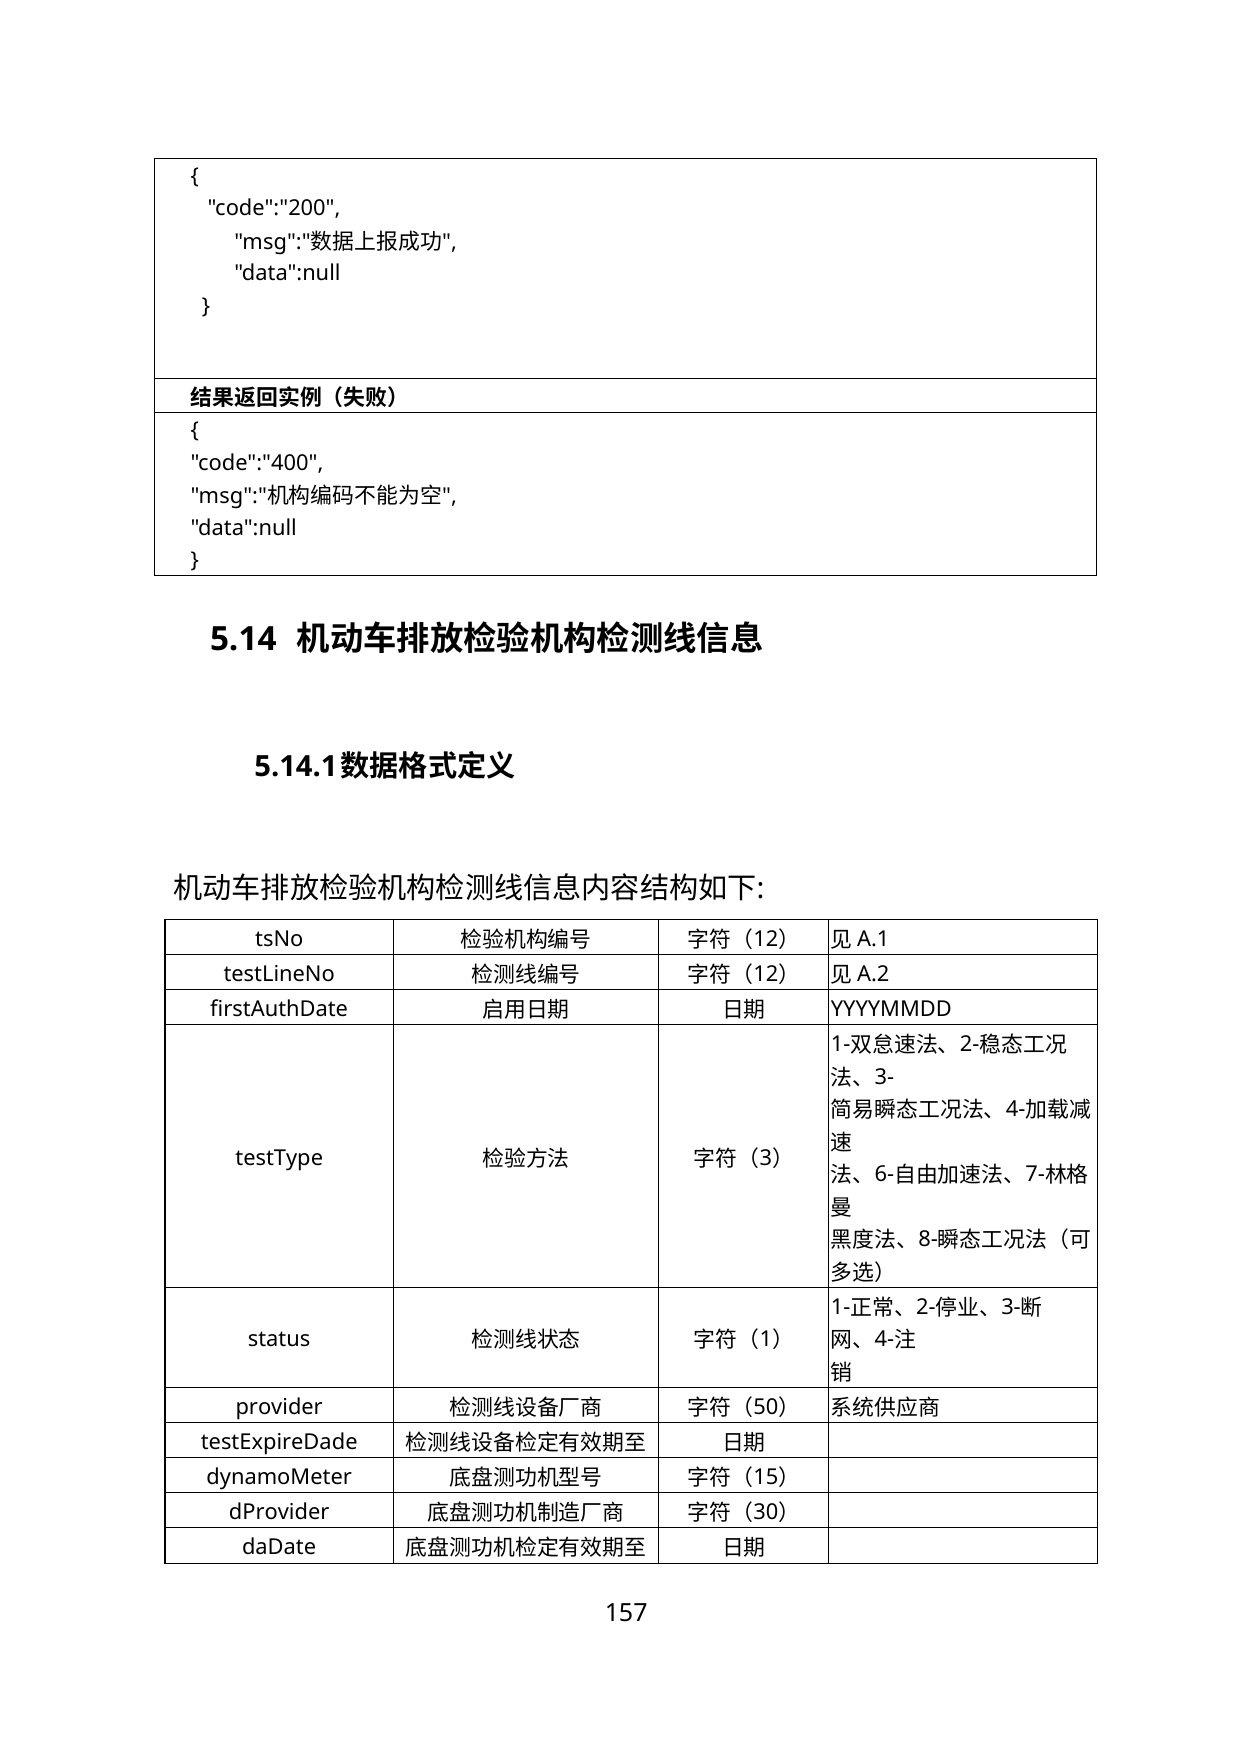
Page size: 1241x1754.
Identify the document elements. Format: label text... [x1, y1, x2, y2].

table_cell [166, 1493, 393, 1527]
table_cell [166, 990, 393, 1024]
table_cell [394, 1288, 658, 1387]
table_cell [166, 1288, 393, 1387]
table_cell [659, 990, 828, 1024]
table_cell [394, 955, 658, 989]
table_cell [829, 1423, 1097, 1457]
text 机动车排放检验机构检测线信息内容结构如下: [165, 854, 1087, 919]
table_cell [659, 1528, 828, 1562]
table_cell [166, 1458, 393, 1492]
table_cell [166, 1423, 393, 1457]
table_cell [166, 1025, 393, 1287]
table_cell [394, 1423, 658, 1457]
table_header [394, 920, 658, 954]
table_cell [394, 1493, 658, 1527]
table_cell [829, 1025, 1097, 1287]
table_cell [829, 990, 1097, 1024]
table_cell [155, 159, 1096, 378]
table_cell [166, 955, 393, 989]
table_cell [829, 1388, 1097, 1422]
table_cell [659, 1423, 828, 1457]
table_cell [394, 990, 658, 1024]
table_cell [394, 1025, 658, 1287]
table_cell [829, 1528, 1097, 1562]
subtitle 机动车排放检验机构检测线信息 [210, 603, 1087, 668]
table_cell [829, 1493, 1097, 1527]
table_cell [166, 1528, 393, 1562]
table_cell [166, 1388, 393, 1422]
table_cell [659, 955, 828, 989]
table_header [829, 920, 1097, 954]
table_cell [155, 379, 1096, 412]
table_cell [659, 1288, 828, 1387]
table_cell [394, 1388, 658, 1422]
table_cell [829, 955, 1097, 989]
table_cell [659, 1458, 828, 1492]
subtitle 数据格式定义 [254, 731, 1087, 796]
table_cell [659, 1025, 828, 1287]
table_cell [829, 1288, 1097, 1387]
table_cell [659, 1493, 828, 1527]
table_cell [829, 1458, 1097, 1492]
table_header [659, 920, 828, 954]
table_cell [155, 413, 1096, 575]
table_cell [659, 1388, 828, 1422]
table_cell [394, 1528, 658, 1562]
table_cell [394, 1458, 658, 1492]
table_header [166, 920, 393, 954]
